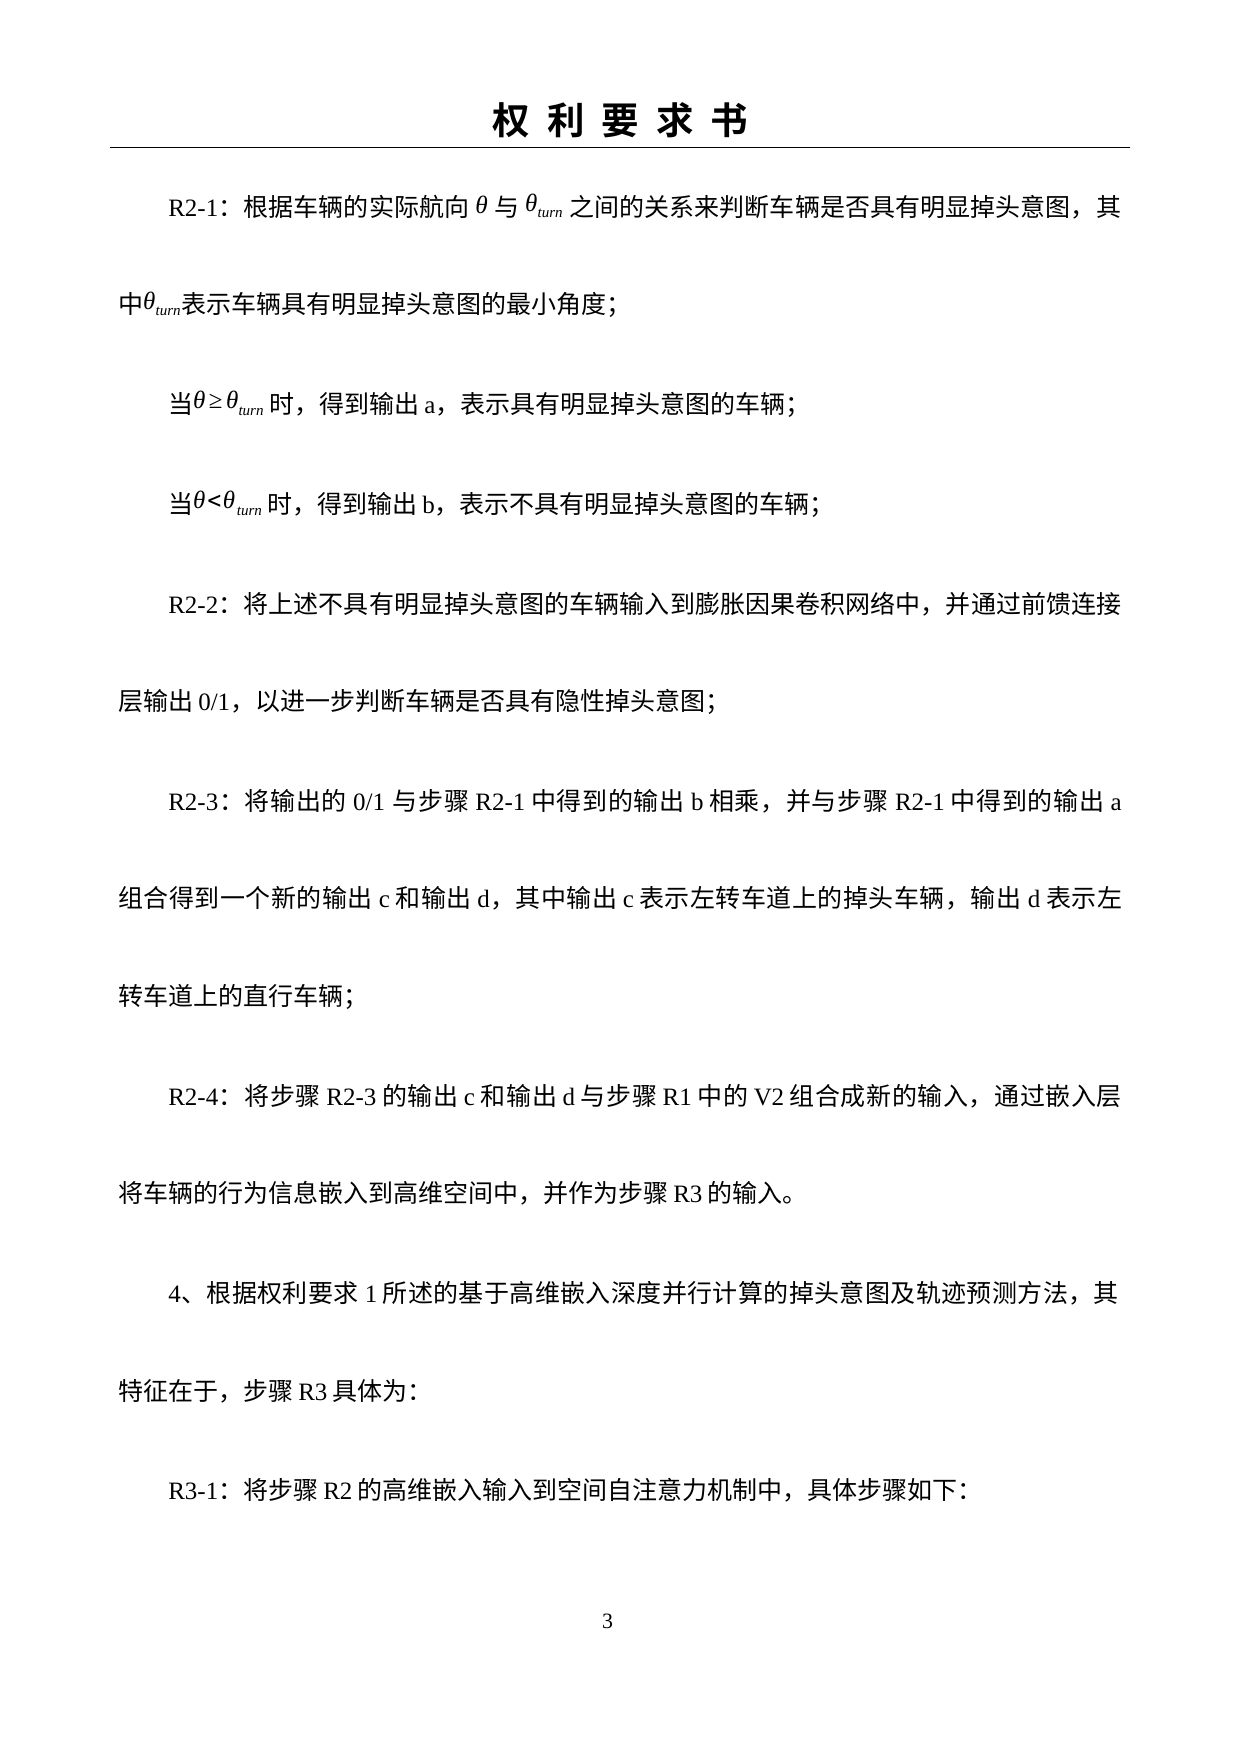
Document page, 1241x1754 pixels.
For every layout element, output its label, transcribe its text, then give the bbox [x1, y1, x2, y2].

text R2-4：将步骤R2-3的输出c和输出d与步骤R1中的V2组合成新的输入，通过嵌入层将车辆的行为信息嵌入到高维空间中，并作为步骤R3的输入。 [118, 1062, 1122, 1224]
text 当 时，得到输出a，表示具有明显掉头意图的车辆； [118, 370, 1122, 435]
text R2-3：将输出的0/1 与步骤R2-1中得到的输出b相乘，并与步骤R2-1中得到的输出a组合得到一个新的输出c和输出d，其中输出c表示左转车道上的掉头车辆，输出d表示左转车道上的直行车辆； [118, 767, 1122, 1027]
text R3-1：将步骤R2的高维嵌入输入到空间自注意力机制中，具体步骤如下： [118, 1456, 1122, 1521]
text 当 时，得到输出b，表示不具有明显掉头意图的车辆； [118, 470, 1122, 535]
text R2-1：根据车辆的实际航向 与 之间的关系来判断车辆是否具有明显掉头意图，其中表示车辆具有明显掉头意图的最小角度； [118, 173, 1122, 335]
text R2-2：将上述不具有明显掉头意图的车辆输入到膨胀因果卷积网络中，并通过前馈连接层输出0/1，以进一步判断车辆是否具有隐性掉头意图； [118, 570, 1122, 732]
text 4、根据权利要求1所述的基于高维嵌入深度并行计算的掉头意图及轨迹预测方法，其特征在于，步骤R3具体为： [118, 1259, 1122, 1422]
